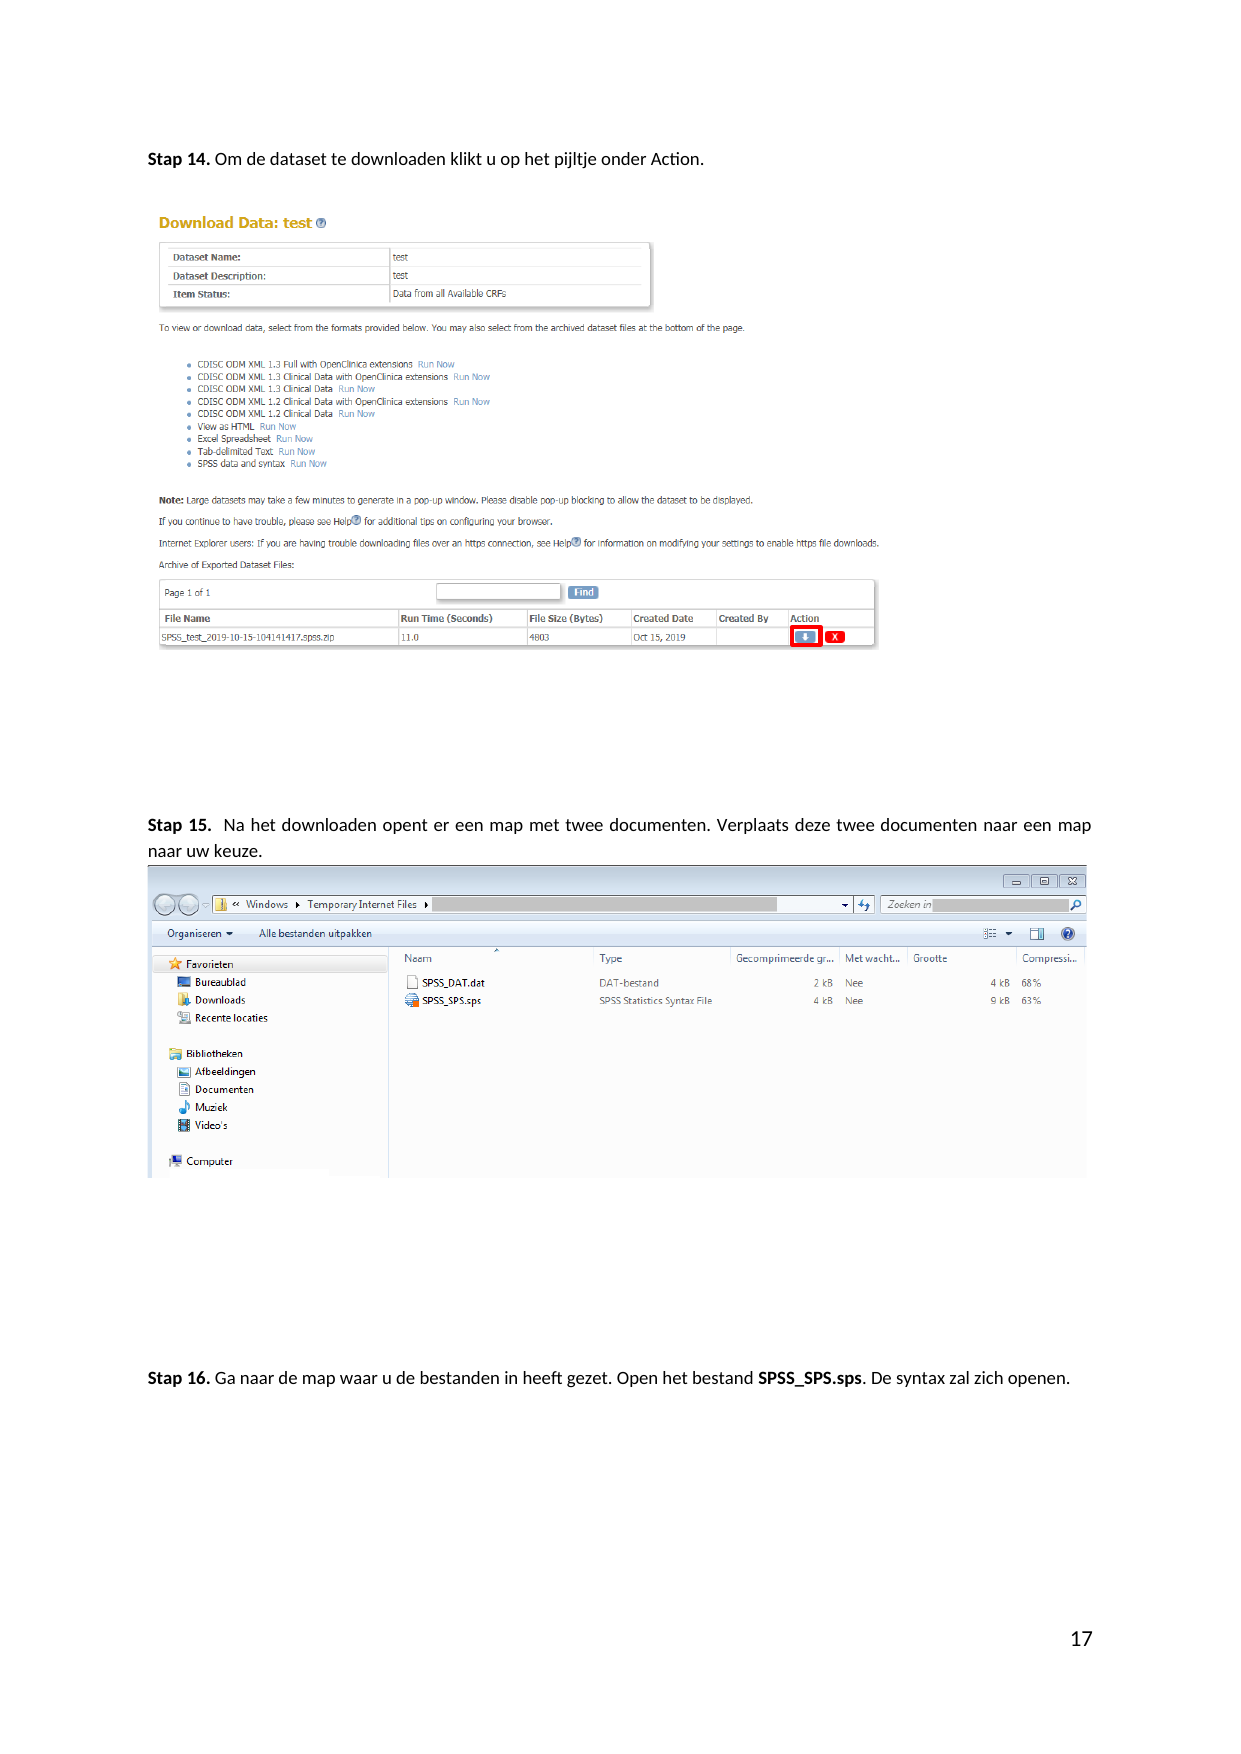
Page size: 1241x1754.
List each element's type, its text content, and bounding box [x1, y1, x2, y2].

picture [147, 865, 1087, 1178]
picture [147, 200, 882, 668]
text Stap 15. Na het downloaden opent er een map met twee documenten. Verplaats deze twee documenten naar een map naar uw keuze. [148, 813, 1093, 862]
text Stap 16. Ga naar de map waar u de bestanden in heeft gezet. Open het bestand SPSS_SPS.sps. De syntax zal zich openen. [148, 1367, 1093, 1389]
text Stap 14. Om de dataset te downloaden klikt u op het pijltje onder Action. [148, 148, 1093, 171]
